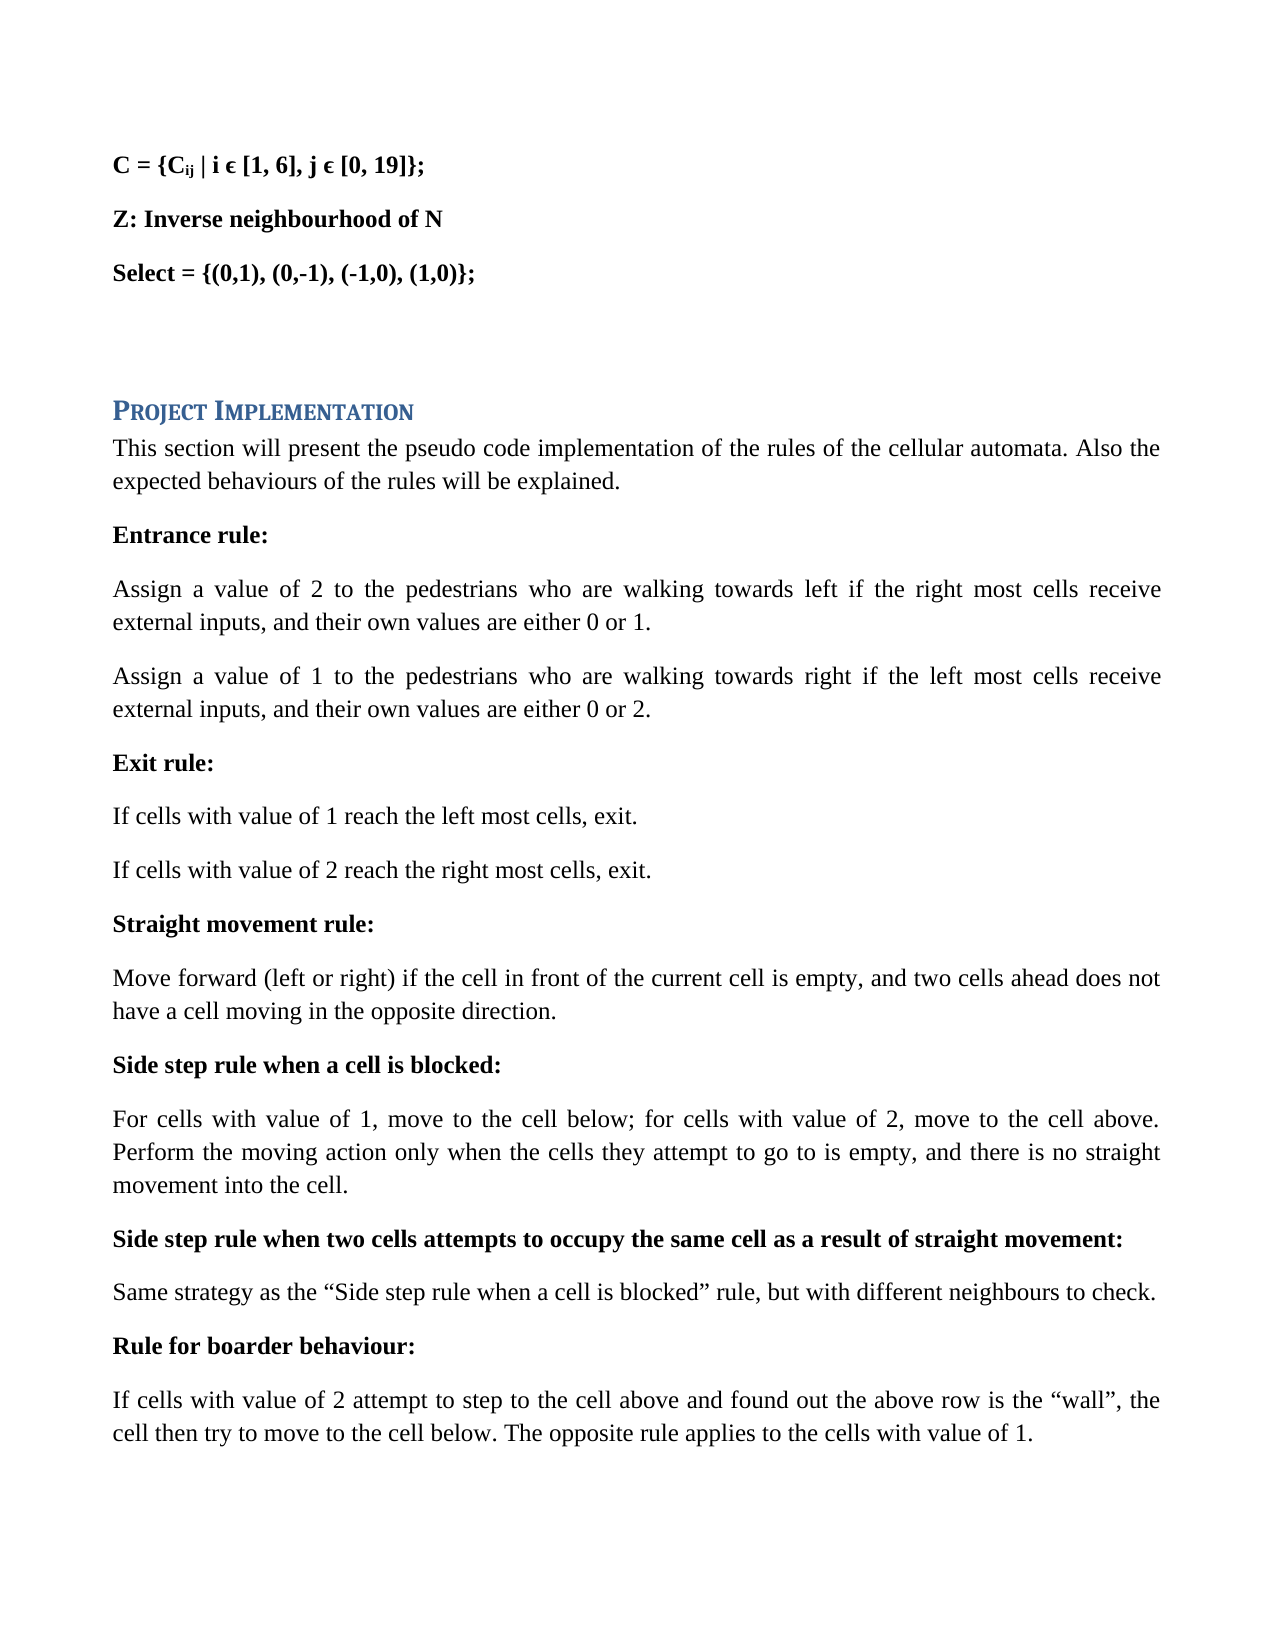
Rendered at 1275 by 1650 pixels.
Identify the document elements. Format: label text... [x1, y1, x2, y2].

subtitle Project Implementation [112, 394, 1162, 428]
text Move forward (left or right) if the cell in front of the current cell is empty, and two cells ahead does not have a cell moving in the opposite direction. [112, 963, 1162, 1025]
text Same strategy as the “Side step rule when a cell is blocked” rule, but with different neighbours to check. [112, 1277, 1162, 1306]
text Straight movement rule: [112, 909, 1162, 938]
text If cells with value of 2 attempt to step to the cell above and found out the above row is the “wall”, the cell then try to move to the cell below. The opposite rule applies to the cells with value of 1. [112, 1385, 1162, 1447]
text Assign a value of 1 to the pedestrians who are walking towards right if the left most cells receive external inputs, and their own values are either 0 or 2. [112, 661, 1162, 722]
text Select = {(0,1), (0,-1), (-1,0), (1,0)}; [112, 258, 1162, 286]
text Assign a value of 2 to the pedestrians who are walking towards left if the right most cells receive external inputs, and their own values are either 0 or 1. [112, 574, 1162, 636]
text If cells with value of 2 reach the right most cells, exit. [112, 855, 1162, 884]
text For cells with value of 1, move to the cell below; for cells with value of 2, move to the cell above. Perform the moving action only when the cells they attempt to go to is empty, and there is no straight movement into the cell. [112, 1104, 1162, 1198]
text C = {Cij | i ϵ [1, 6], j ϵ [0, 19]}; [112, 150, 1162, 179]
text Side step rule when two cells attempts to occupy the same cell as a result of straight movement: [112, 1224, 1162, 1252]
text If cells with value of 1 reach the left most cells, exit. [112, 801, 1162, 830]
list Entrance rule: [112, 520, 1162, 549]
text Exit rule: [112, 748, 1162, 776]
text Z: Inverse neighbourhood of N [112, 204, 1162, 233]
text Rule for boarder behaviour: [112, 1331, 1162, 1360]
text Side step rule when a cell is blocked: [112, 1050, 1162, 1079]
text This section will present the pseudo code implementation of the rules of the cellular automata. Also the expected behaviours of the rules will be explained. [112, 433, 1162, 495]
